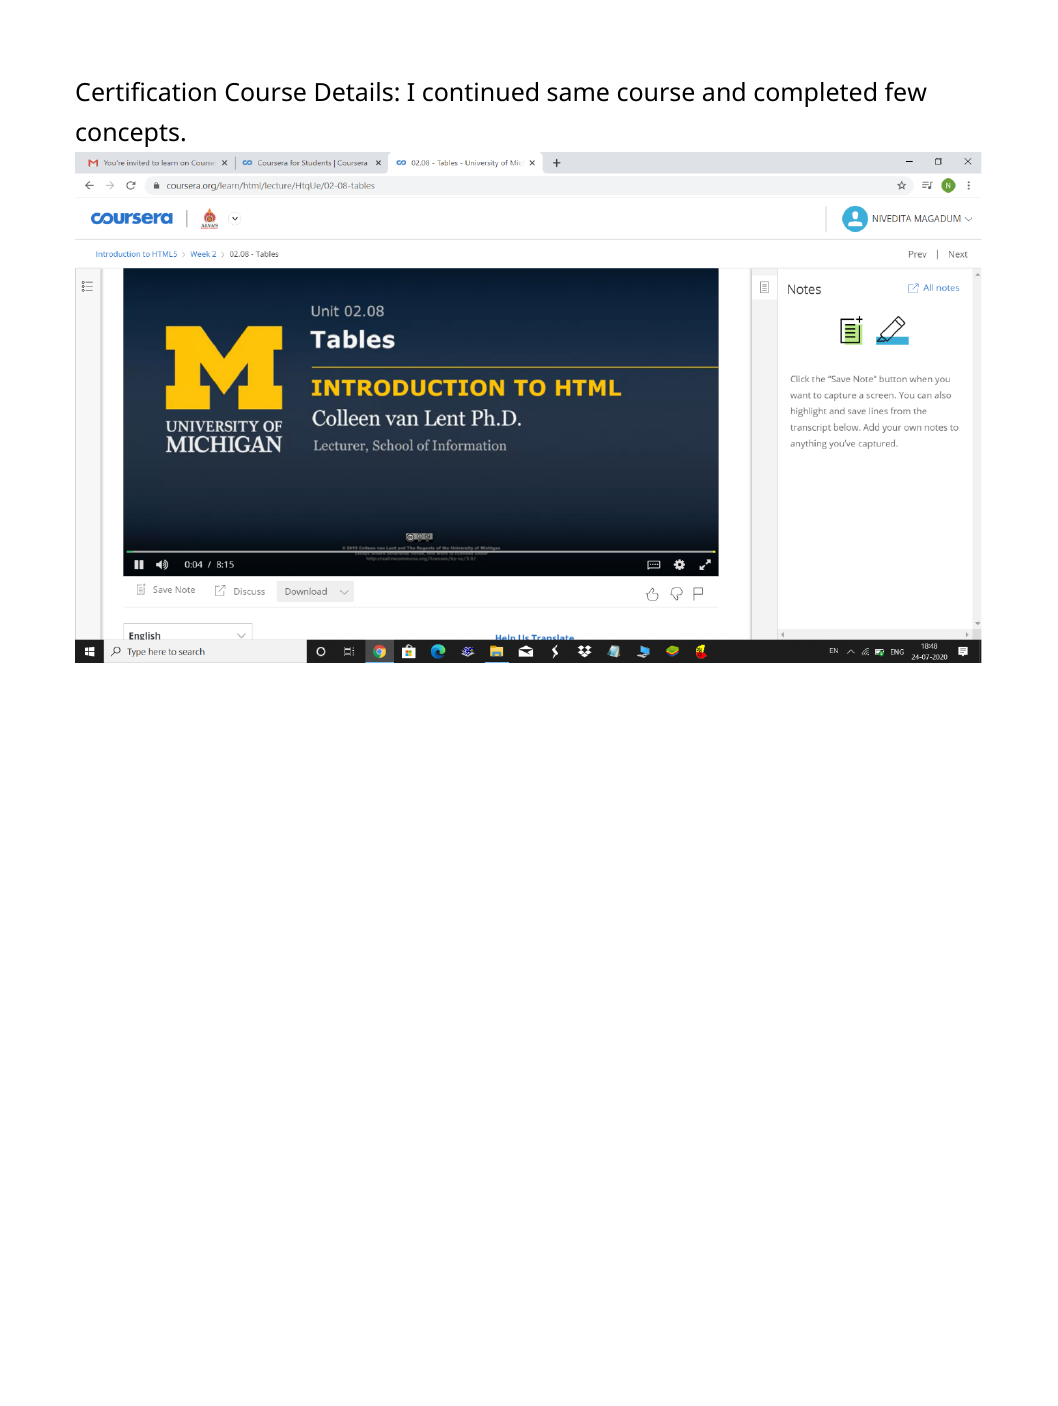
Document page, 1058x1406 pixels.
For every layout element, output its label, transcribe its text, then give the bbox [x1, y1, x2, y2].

text Certification Course Details: I continued same course and completed few concepts. [75, 75, 982, 152]
picture [75, 152, 982, 663]
